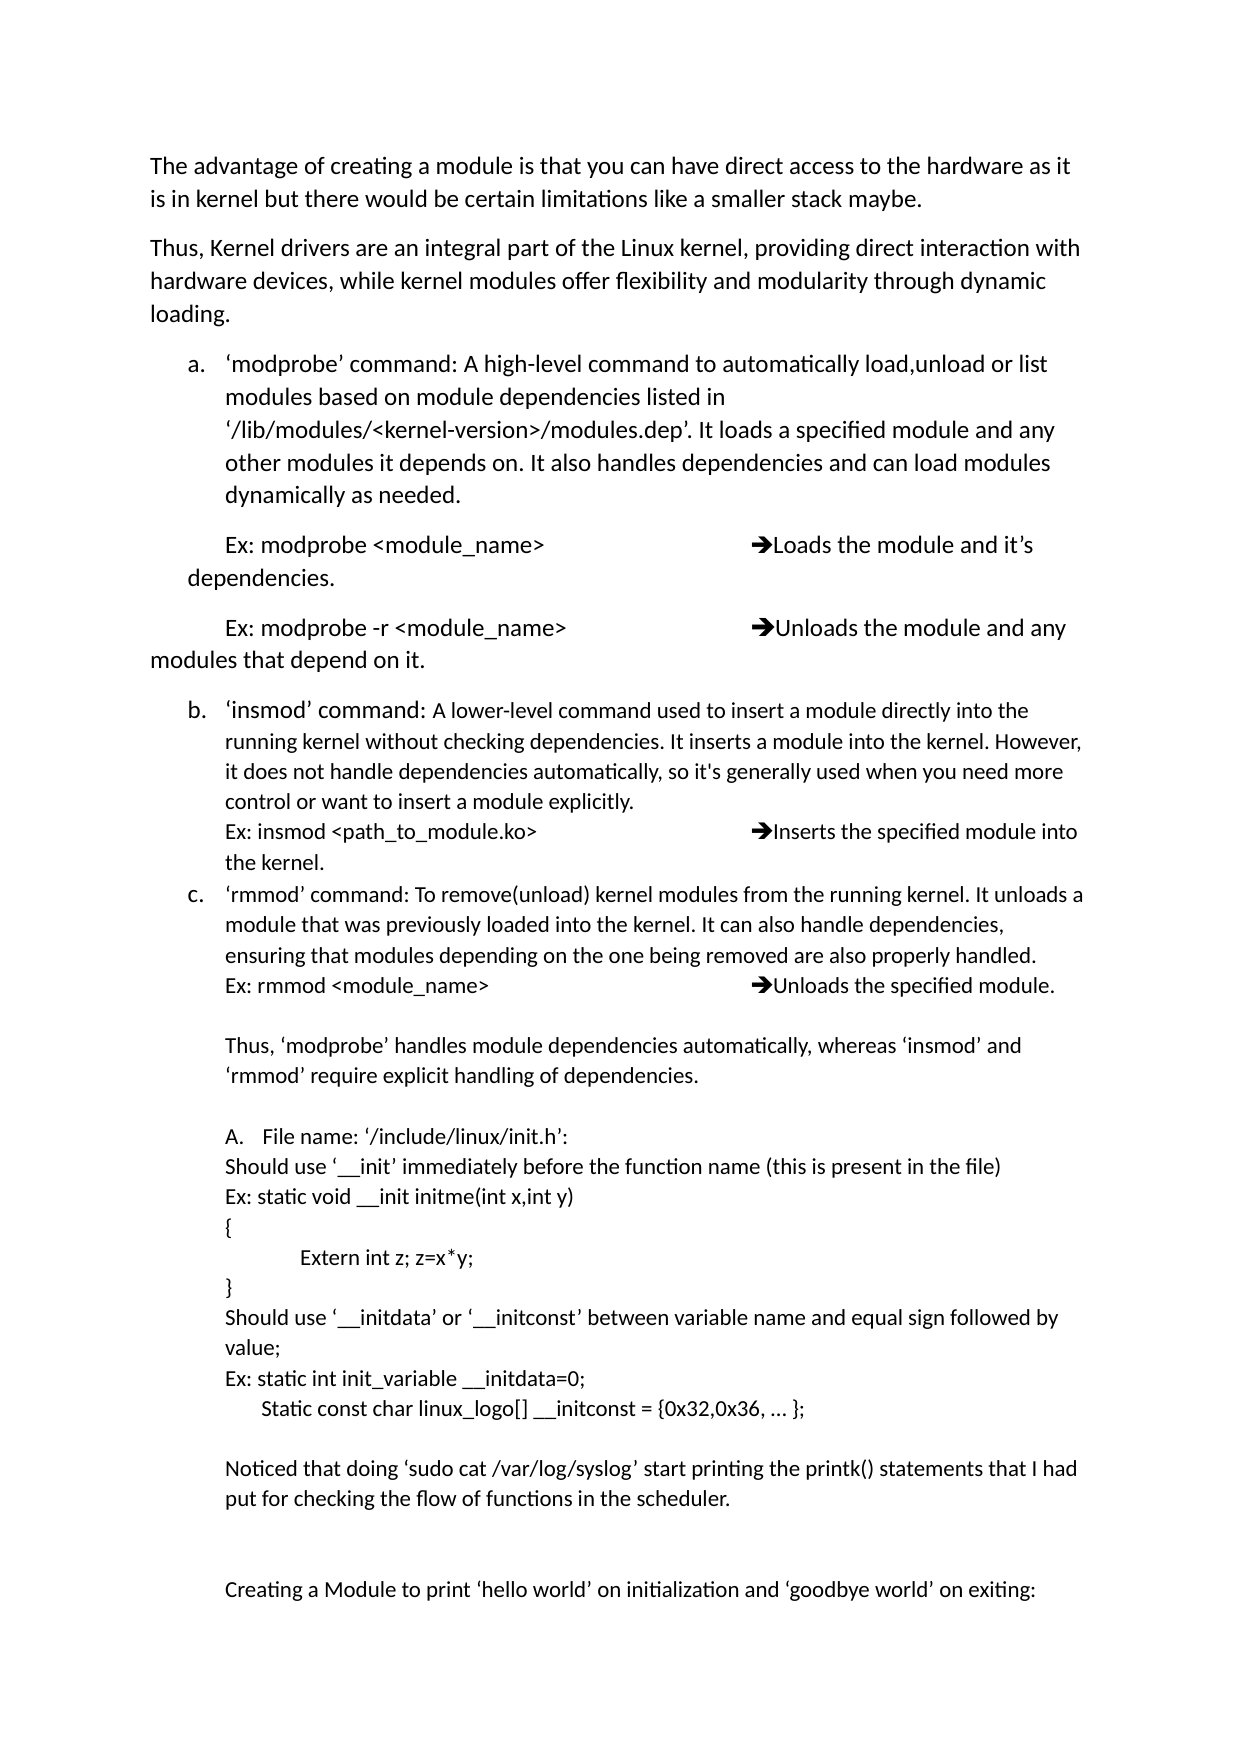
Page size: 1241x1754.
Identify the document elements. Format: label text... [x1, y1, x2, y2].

list Ex: rmmod <module_name> Unloads the specified module. [225, 971, 1090, 999]
text Ex: modprobe <module_name> Loads the module and it’s dependencies. [187, 529, 1090, 593]
list Ex: insmod <path_to_module.ko> Inserts the specified module into the kernel. [225, 817, 1090, 876]
list } [225, 1273, 1090, 1301]
list File name: ‘/include/linux/init.h’: [225, 1122, 1090, 1150]
text Thus, Kernel drivers are an integral part of the Linux kernel, providing direct interaction with hardware devices, while kernel modules offer flexibility and modularity through dynamic loading. [150, 232, 1090, 329]
list Ex: static int init_variable __initdata=0; [225, 1364, 1090, 1392]
text The advantage of creating a module is that you can have direct access to the hardware as it is in kernel but there would be certain limitations like a smaller stack maybe. [150, 150, 1090, 213]
list Thus, ‘modprobe’ handles module dependencies automatically, whereas ‘insmod’ and ‘rmmod’ require explicit handling of dependencies. [225, 1031, 1090, 1090]
list Should use ‘__initdata’ or ‘__initconst’ between variable name and equal sign followed by value; [225, 1303, 1090, 1362]
list ‘insmod’ command: A lower-level command used to insert a module directly into the running kernel without checking dependencies. It inserts a module into the kernel. However, it does not handle dependencies automatically, so it's generally used when you need more control or want to insert a module explicitly. [187, 694, 1090, 815]
text Ex: modprobe -r <module_name> Unloads the module and any modules that depend on it. [150, 612, 1090, 675]
list Noticed that doing ‘sudo cat /var/log/syslog’ start printing the printk() statements that I had put for checking the flow of functions in the scheduler. [225, 1454, 1090, 1513]
list Ex: static void __init initme(int x,int y) [225, 1182, 1090, 1211]
list ‘rmmod’ command: To remove(unload) kernel modules from the running kernel. It unloads a module that was previously loaded into the kernel. It can also handle dependencies, ensuring that modules depending on the one being removed are also properly handled. [187, 878, 1090, 969]
list Static const char linux_logo[] __initconst = {0x32,0x36, … }; [225, 1394, 1090, 1422]
list ‘modprobe’ command: A high-level command to automatically load,unload or list modules based on module dependencies listed in ‘/lib/modules/<kernel-version>/modules.dep’. It loads a specified module and any other modules it depends on. It also handles dependencies and can load modules dynamically as needed. [187, 348, 1090, 510]
list Creating a Module to print ‘hello world’ on initialization and ‘goodbye world’ on exiting: [225, 1575, 1090, 1603]
list Should use ‘__init’ immediately before the function name (this is present in the file) [225, 1152, 1090, 1180]
list { [225, 1213, 1090, 1241]
list Extern int z; z=x*y; [225, 1243, 1090, 1271]
